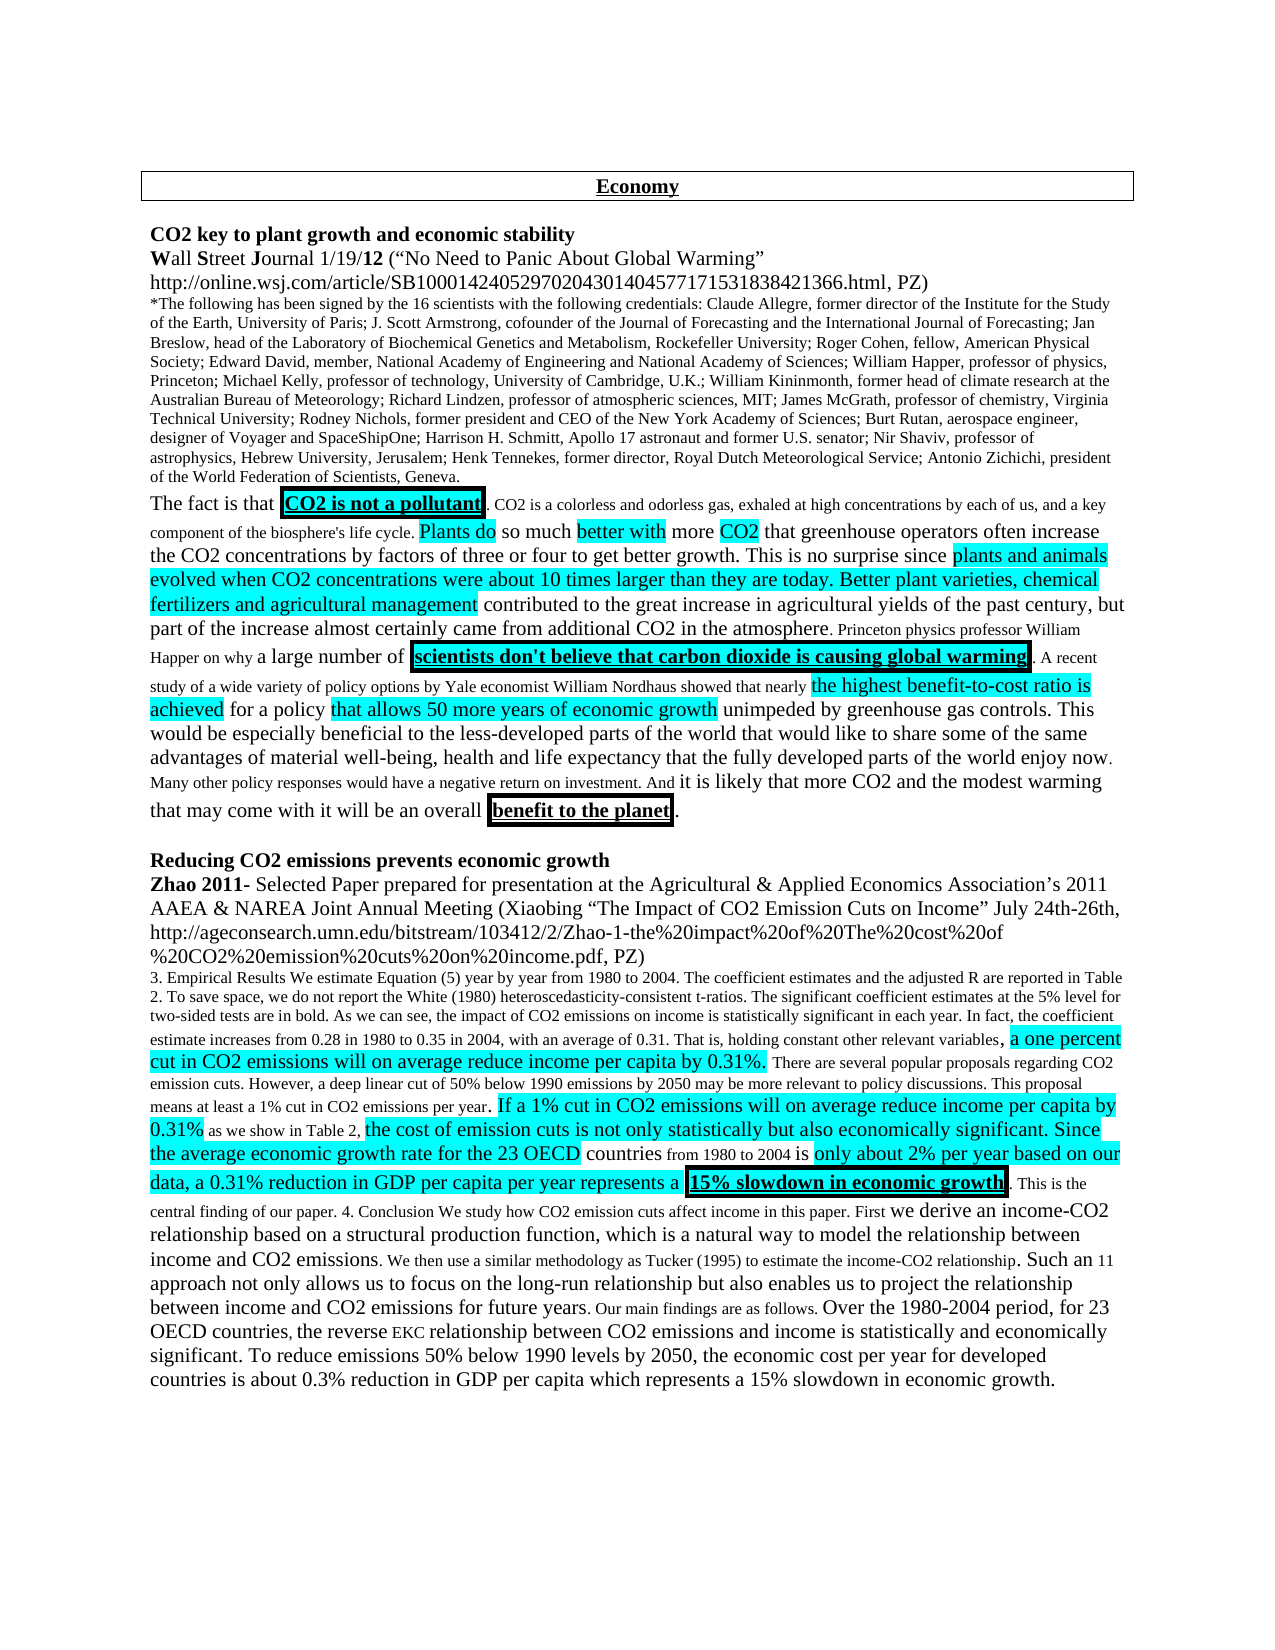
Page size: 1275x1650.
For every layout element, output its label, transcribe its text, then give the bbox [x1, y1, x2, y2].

subtitle CO2 key to plant growth and economic stability [150, 222, 1125, 246]
text *The following has been signed by the 16 scientists with the following credentials: Claude Allegre, former director of the Institute for the Study of the Earth, University of Paris; J. Scott Armstrong, cofounder of the Journal of Forecasting and the International Journal of Forecasting; Jan Breslow, head of the Laboratory of Biochemical Genetics and Metabolism, Rockefeller University; Roger Cohen, fellow, American Physical Society; Edward David, member, National Academy of Engineering and National Academy of Sciences; William Happer, professor of physics, Princeton; Michael Kelly, professor of technology, University of Cambridge, U.K.; William Kininmonth, former head of climate research at the Australian Bureau of Meteorology; Richard Lindzen, professor of atmospheric sciences, MIT; James McGrath, professor of chemistry, Virginia Technical University; Rodney Nichols, former president and CEO of the New York Academy of Sciences; Burt Rutan, aerospace engineer, designer of Voyager and SpaceShipOne; Harrison H. Schmitt, Apollo 17 astronaut and former U.S. senator; Nir Shaviv, professor of astrophysics, Hebrew University, Jerusalem; Henk Tennekes, former director, Royal Dutch Meteorological Service; Antonio Zichichi, president of the World Federation of Scientists, Geneva. [150, 294, 1125, 486]
text The fact is that CO2 is not a pollutant. CO2 is a colorless and odorless gas, exhaled at high concentrations by each of us, and a key component of the biosphere's life cycle. Plants do so much better with more CO2 that greenhouse operators often increase the CO2 concentrations by factors of three or four to get better growth. This is no surprise since plants and animals evolved when CO2 concentrations were about 10 times larger than they are today. Better plant varieties, chemical fertilizers and agricultural management contributed to the great increase in agricultural yields of the past century, but part of the increase almost certainly came from additional CO2 in the atmosphere. Princeton physics professor William Happer on why a large number of scientists don't believe that carbon dioxide is causing global warming. A recent study of a wide variety of policy options by Yale economist William Nordhaus showed that nearly the highest benefit-to-cost ratio is achieved for a policy that allows 50 more years of economic growth unimpeded by greenhouse gas controls. This would be especially beneficial to the less-developed parts of the world that would like to share some of the same advantages of material well-being, health and life expectancy that the fully developed parts of the world enjoy now. Many other policy responses would have a negative return on investment. And it is likely that more CO2 and the modest warming that may come with it will be an overall benefit to the planet. [150, 486, 1125, 827]
subtitle Reducing CO2 emissions prevents economic growth [150, 848, 1125, 872]
subtitle Economy [142, 172, 1133, 200]
text Wall Street Journal 1/19/12 (“No Need to Panic About Global Warming” http://online.wsj.com/article/SB10001424052970204301404577171531838421366.html, PZ) [150, 246, 1125, 294]
text Zhao 2011- Selected Paper prepared for presentation at the Agricultural & Applied Economics Association’s 2011 AAEA & NAREA Joint Annual Meeting (Xiaobing “The Impact of CO2 Emission Cuts on Income” July 24th-26th, http://ageconsearch.umn.edu/bitstream/103412/2/Zhao-1-the%20impact%20of%20The%20cost%20of%20CO2%20emission%20cuts%20on%20income.pdf, PZ) [150, 872, 1125, 968]
text 3. Empirical Results We estimate Equation (5) year by year from 1980 to 2004. The coefficient estimates and the adjusted R are reported in Table 2. To save space, we do not report the White (1980) heteroscedasticity-consistent t-ratios. The significant coefficient estimates at the 5% level for two-sided tests are in bold. As we can see, the impact of CO2 emissions on income is statistically significant in each year. In fact, the coefficient estimate increases from 0.28 in 1980 to 0.35 in 2004, with an average of 0.31. That is, holding constant other relevant variables, a one percent cut in CO2 emissions will on average reduce income per capita by 0.31%. There are several popular proposals regarding CO2 emission cuts. However, a deep linear cut of 50% below 1990 emissions by 2050 may be more relevant to policy discussions. This proposal means at least a 1% cut in CO2 emissions per year. If a 1% cut in CO2 emissions will on average reduce income per capita by 0.31% as we show in Table 2, the cost of emission cuts is not only statistically but also economically significant. Since the average economic growth rate for the 23 OECD countries from 1980 to 2004 is only about 2% per year based on our data, a 0.31% reduction in GDP per capita per year represents a 15% slowdown in economic growth. This is the central finding of our paper. 4. Conclusion We study how CO2 emission cuts affect income in this paper. First we derive an income-CO2 relationship based on a structural production function, which is a natural way to model the relationship between income and CO2 emissions. We then use a similar methodology as Tucker (1995) to estimate the income-CO2 relationship. Such an 11 approach not only allows us to focus on the long-run relationship but also enables us to project the relationship between income and CO2 emissions for future years. Our main findings are as follows. Over the 1980-2004 period, for 23 OECD countries, the reverse EKC relationship between CO2 emissions and income is statistically and economically significant. To reduce emissions 50% below 1990 levels by 2050, the economic cost per year for developed countries is about 0.3% reduction in GDP per capita which represents a 15% slowdown in economic growth. [150, 968, 1125, 1391]
